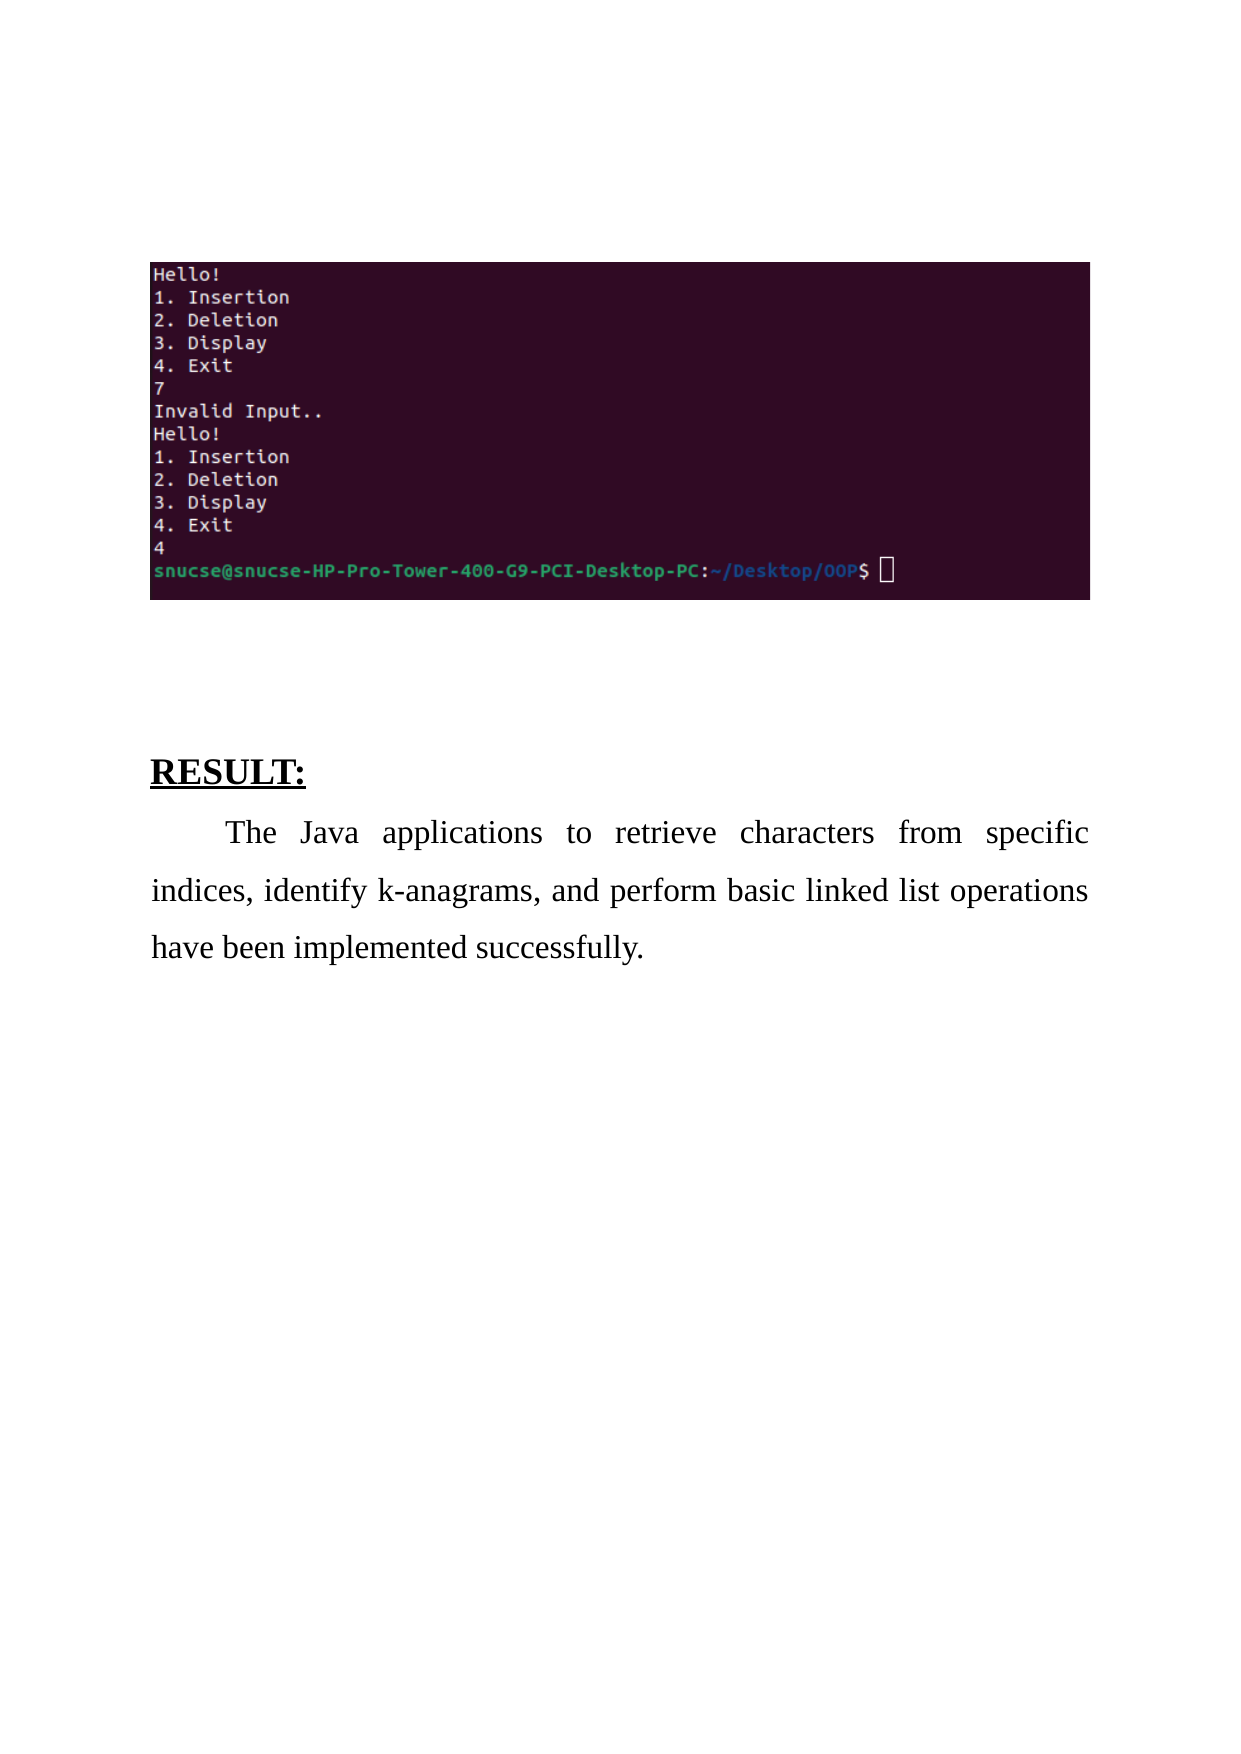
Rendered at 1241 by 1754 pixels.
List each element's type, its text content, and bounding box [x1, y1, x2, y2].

picture [150, 262, 1091, 600]
text RESULT: [150, 749, 1090, 792]
text The Java applications to retrieve characters from specific indices, identify k-anagrams, and perform basic linked list operations have been implemented successfully. [151, 813, 1090, 966]
